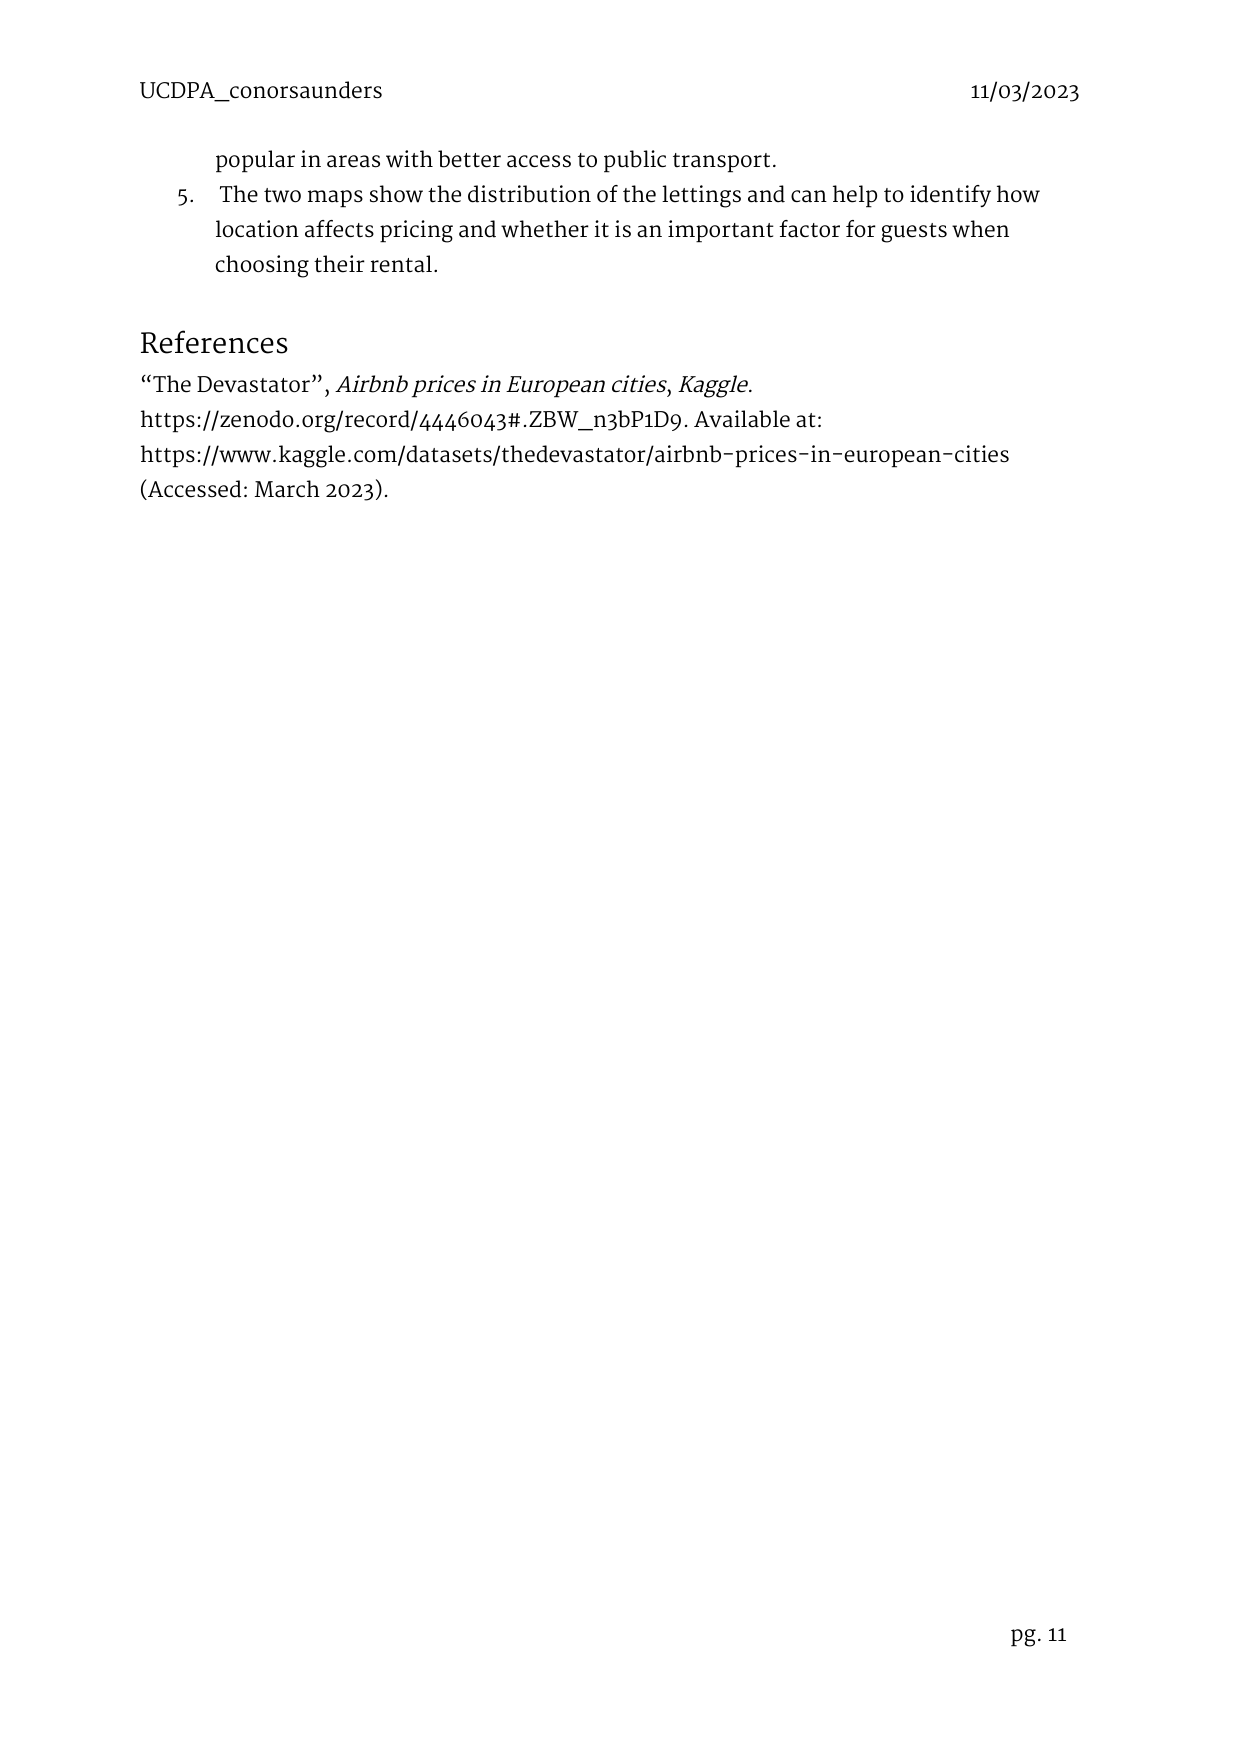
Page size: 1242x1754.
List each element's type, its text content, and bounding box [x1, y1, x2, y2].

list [177, 144, 1067, 179]
subtitle References [139, 323, 1067, 369]
list The two maps show the distribution of the lettings and can help to identify how location affects pricing and whether it is an important factor for guests when choosing their rental. [177, 179, 1067, 284]
text “The Devastator”, Airbnb prices in European cities, Kaggle. https://zenodo.org/record/4446043#.ZBW_n3bP1D9. Available at: https://www.kaggle.com/datasets/thedevastator/airbnb-prices-in-european-cities (Accessed: March 2023). [139, 369, 1067, 509]
